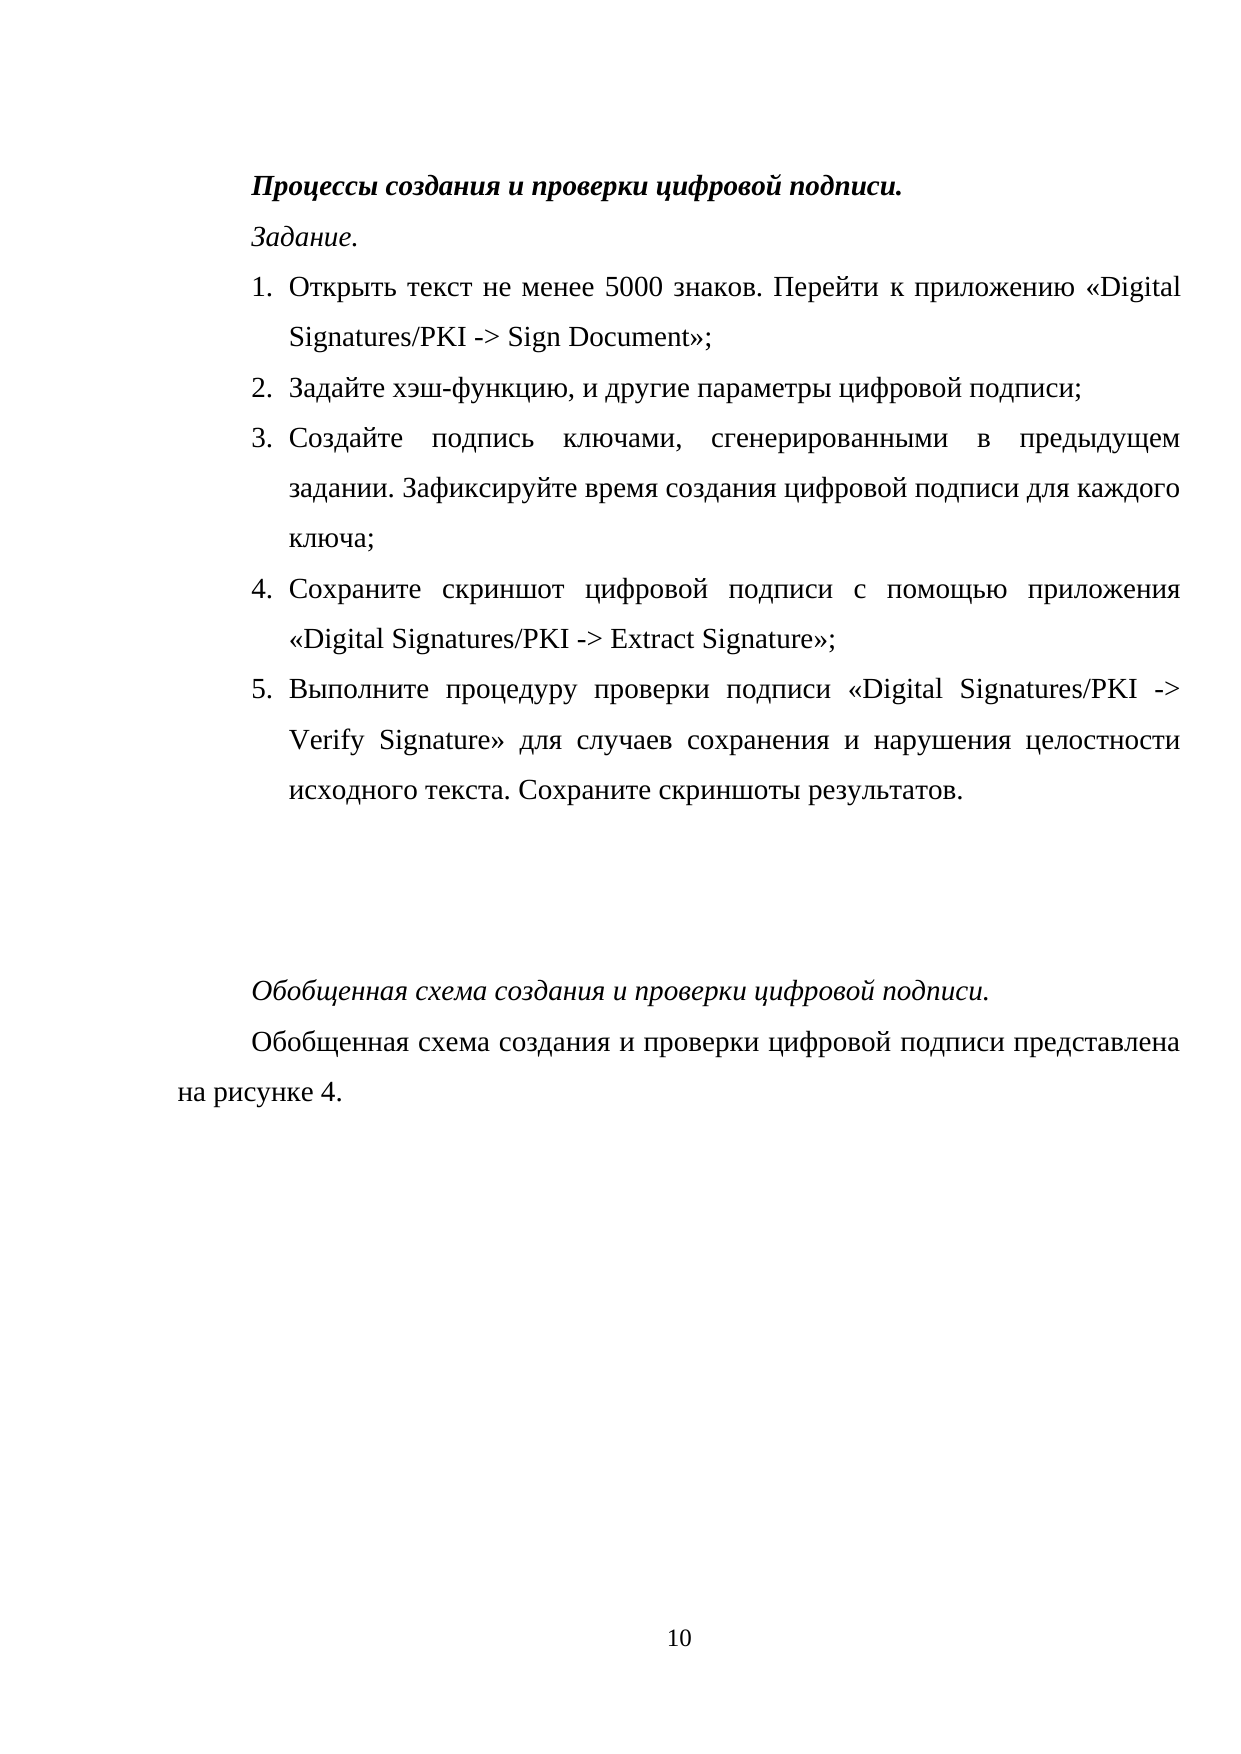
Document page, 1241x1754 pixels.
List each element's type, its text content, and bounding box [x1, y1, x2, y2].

text Процессы создания и проверки цифровой подписи. [177, 168, 1181, 202]
text Обобщенная схема создания и проверки цифровой подписи. [177, 973, 1181, 1007]
list Сохраните скриншот цифровой подписи с помощью приложения «Digital Signatures/PKI -> Extract Signature»; [251, 571, 1181, 655]
text Обобщенная схема создания и проверки цифровой подписи представлена на рисунке 4. [177, 1024, 1181, 1108]
list Задайте хэш-функцию, и другие параметры цифровой подписи; [251, 370, 1181, 403]
list Выполните процедуру проверки подписи «Digital Signatures/PKI -> Verify Signature» для случаев сохранения и нарушения целостности исходного текста. Сохраните скриншоты результатов. [251, 672, 1181, 806]
text Задание. [177, 219, 1181, 252]
list Открыть текст не менее 5000 знаков. Перейти к приложению «Digital Signatures/PKI -> Sign Document»; [251, 269, 1181, 353]
list Создайте подпись ключами, сгенерированными в предыдущем задании. Зафиксируйте время создания цифровой подписи для каждого ключа; [251, 420, 1181, 554]
